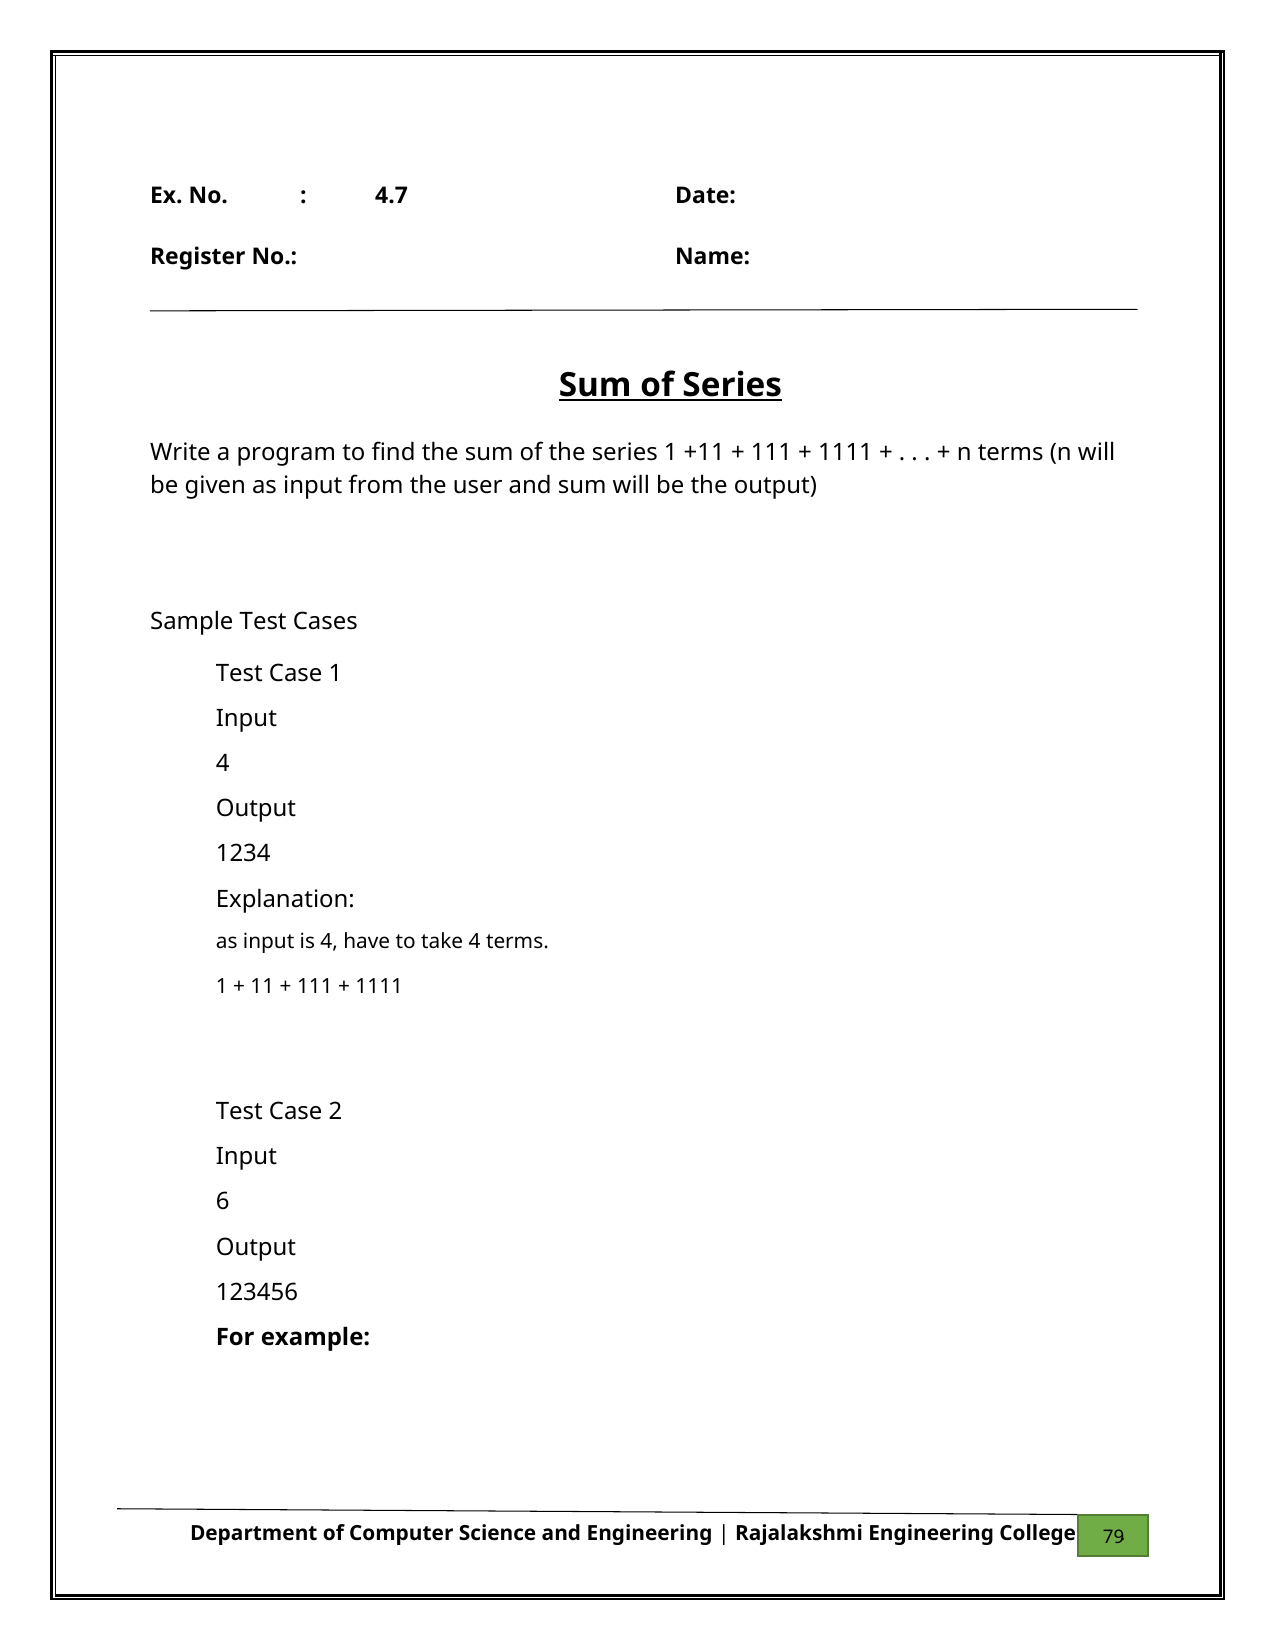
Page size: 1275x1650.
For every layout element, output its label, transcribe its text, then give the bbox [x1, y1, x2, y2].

text 1 + 11 + 111 + 1111 [216, 972, 1125, 1000]
text 4 [216, 746, 1125, 779]
text For example: [216, 1319, 1125, 1352]
text 6 [216, 1184, 1125, 1217]
text Test Case 2 [216, 1094, 1125, 1127]
text Output [216, 1229, 1125, 1262]
text 123456 [216, 1274, 1125, 1307]
text Test Case 1 [216, 656, 1125, 688]
text Explanation: [216, 881, 1125, 914]
text Input [216, 1139, 1125, 1172]
text Output [216, 791, 1125, 824]
text Write a program to find the sum of the series 1 +11 + 111 + 1111 + . . . + n terms (n will be given as input from the user and sum will be the output) [150, 435, 1125, 500]
text Ex. No. : 4.7 Date: [150, 179, 1125, 210]
list Sum of Series [216, 360, 1125, 406]
text as input is 4, have to take 4 terms. [216, 926, 1125, 955]
text 1234 [216, 836, 1125, 869]
text Sample Test Cases [150, 604, 1125, 637]
text Register No.: Name: [150, 239, 1125, 271]
text Input [216, 701, 1125, 733]
